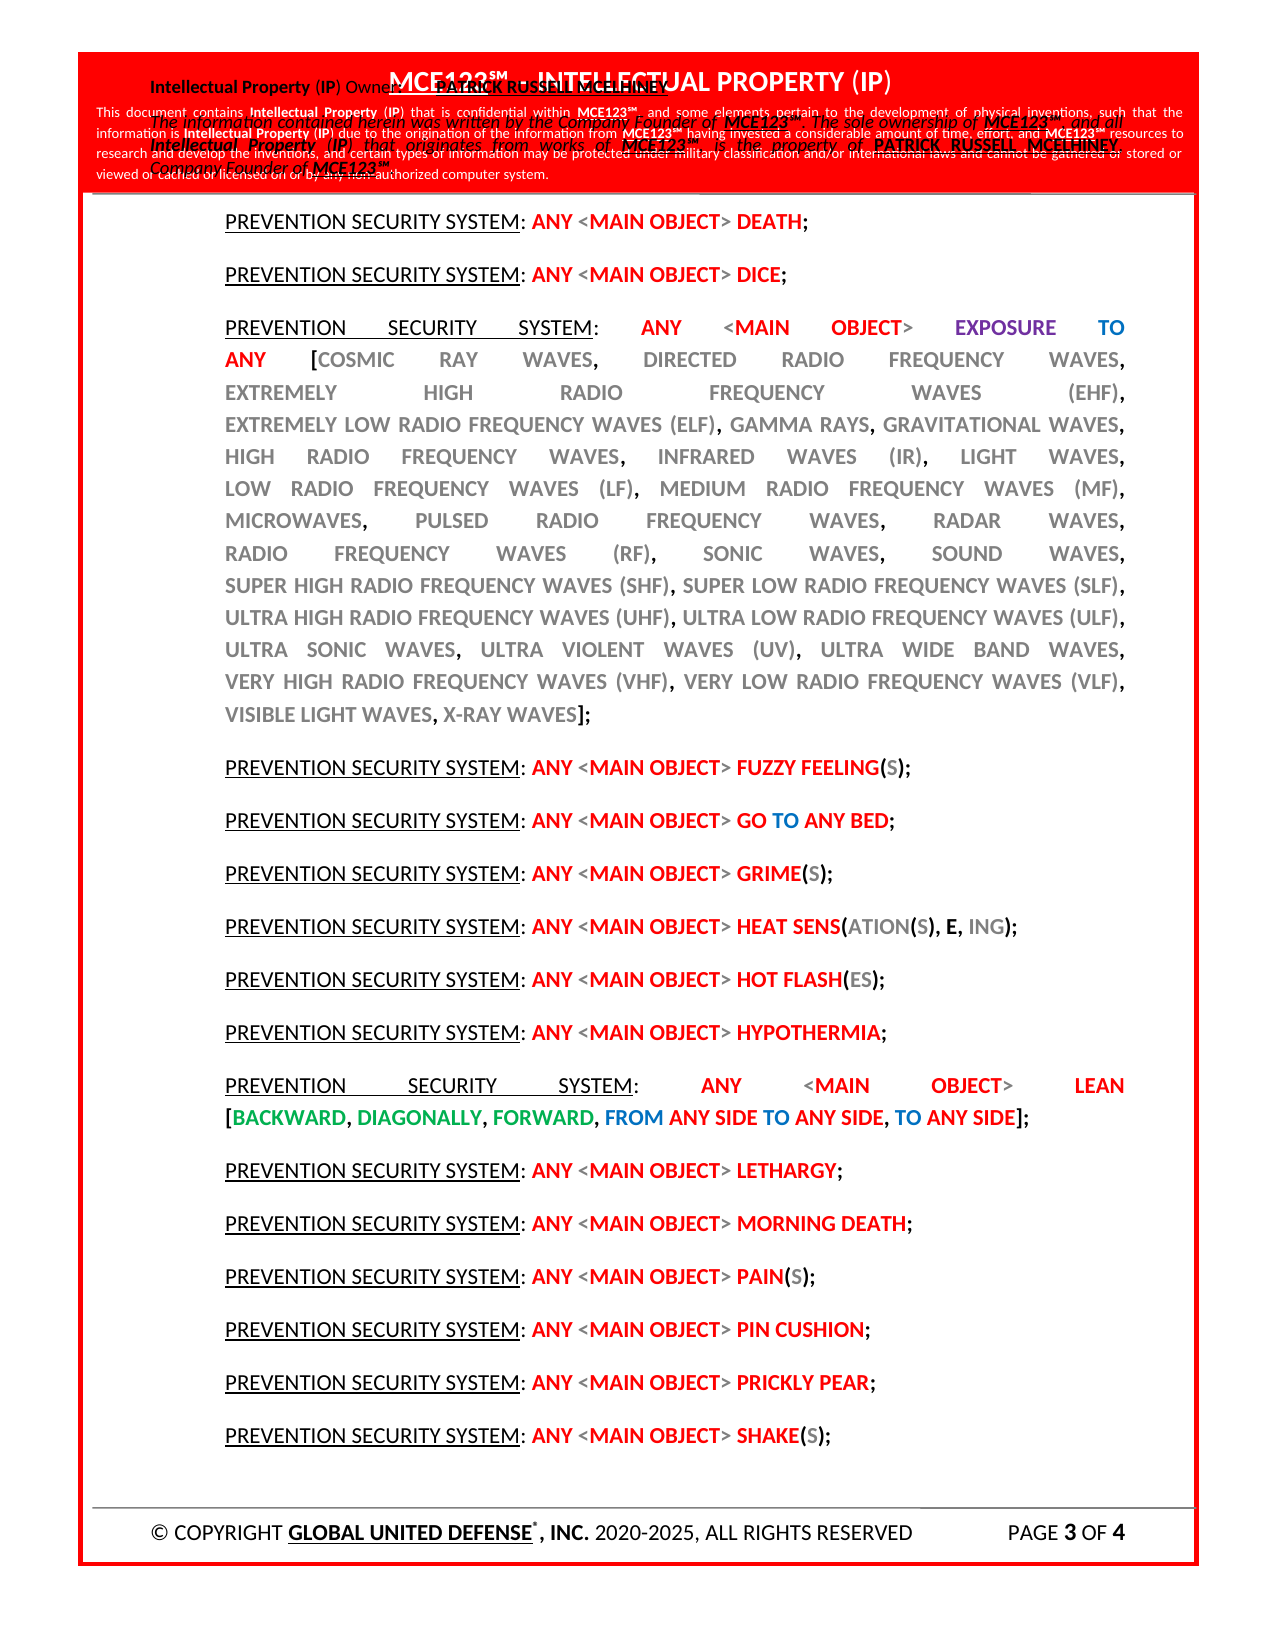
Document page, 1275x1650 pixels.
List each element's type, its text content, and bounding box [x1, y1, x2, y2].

text PREVENTION SECURITY SYSTEM: ANY <MAIN OBJECT> DEATH; [225, 207, 1125, 235]
text PREVENTION SECURITY SYSTEM: ANY <MAIN OBJECT> EXPOSURE TO ANY [COSMIC RAY WAVES, DIRECTED RADIO FREQUENCY WAVES, EXTREMELY HIGH RADIO FREQUENCY WAVES (EHF), EXTREMELY LOW RADIO FREQUENCY WAVES (ELF), GAMMA RAYS, GRAVITATIONAL WAVES, HIGH RADIO FREQUENCY WAVES, INFRARED WAVES (IR), LIGHT WAVES, LOW RADIO FREQUENCY WAVES (LF), MEDIUM RADIO FREQUENCY WAVES (MF), MICROWAVES, PULSED RADIO FREQUENCY WAVES, RADAR WAVES, RADIO FREQUENCY WAVES (RF), SONIC WAVES, SOUND WAVES, SUPER HIGH RADIO FREQUENCY WAVES (SHF), SUPER LOW RADIO FREQUENCY WAVES (SLF), ULTRA HIGH RADIO FREQUENCY WAVES (UHF), ULTRA LOW RADIO FREQUENCY WAVES (ULF), ULTRA SONIC WAVES, ULTRA VIOLENT WAVES (UV), ULTRA WIDE BAND WAVES, VERY HIGH RADIO FREQUENCY WAVES (VHF), VERY LOW RADIO FREQUENCY WAVES (VLF), VISIBLE LIGHT WAVES, X-RAY WAVES]; [225, 313, 1125, 728]
text PREVENTION SECURITY SYSTEM: ANY <MAIN OBJECT> LETHARGY; [225, 1156, 1125, 1184]
text PREVENTION SECURITY SYSTEM: ANY <MAIN OBJECT> GO TO ANY BED; [225, 806, 1125, 834]
text PREVENTION SECURITY SYSTEM: ANY <MAIN OBJECT> SHAKE(S); [225, 1421, 1125, 1449]
text PREVENTION SECURITY SYSTEM: ANY <MAIN OBJECT> LEAN [BACKWARD, DIAGONALLY, FORWARD, FROM ANY SIDE TO ANY SIDE, TO ANY SIDE]; [225, 1071, 1125, 1131]
text PREVENTION SECURITY SYSTEM: ANY <MAIN OBJECT> DICE; [225, 260, 1125, 288]
text PREVENTION SECURITY SYSTEM: ANY <MAIN OBJECT> FUZZY FEELING(S); [225, 753, 1125, 781]
text PREVENTION SECURITY SYSTEM: ANY <MAIN OBJECT> HEAT SENS(ATION(S), E, ING); [225, 912, 1125, 940]
text PREVENTION SECURITY SYSTEM: ANY <MAIN OBJECT> GRIME(S); [225, 859, 1125, 887]
text PREVENTION SECURITY SYSTEM: ANY <MAIN OBJECT> PAIN(S); [225, 1262, 1125, 1290]
text PREVENTION SECURITY SYSTEM: ANY <MAIN OBJECT> HOT FLASH(ES); [225, 965, 1125, 993]
text PREVENTION SECURITY SYSTEM: ANY <MAIN OBJECT> HYPOTHERMIA; [225, 1018, 1125, 1046]
text PREVENTION SECURITY SYSTEM: ANY <MAIN OBJECT> MORNING DEATH; [225, 1209, 1125, 1237]
text PREVENTION SECURITY SYSTEM: ANY <MAIN OBJECT> PRICKLY PEAR; [225, 1368, 1125, 1396]
text PREVENTION SECURITY SYSTEM: ANY <MAIN OBJECT> PIN CUSHION; [225, 1315, 1125, 1343]
